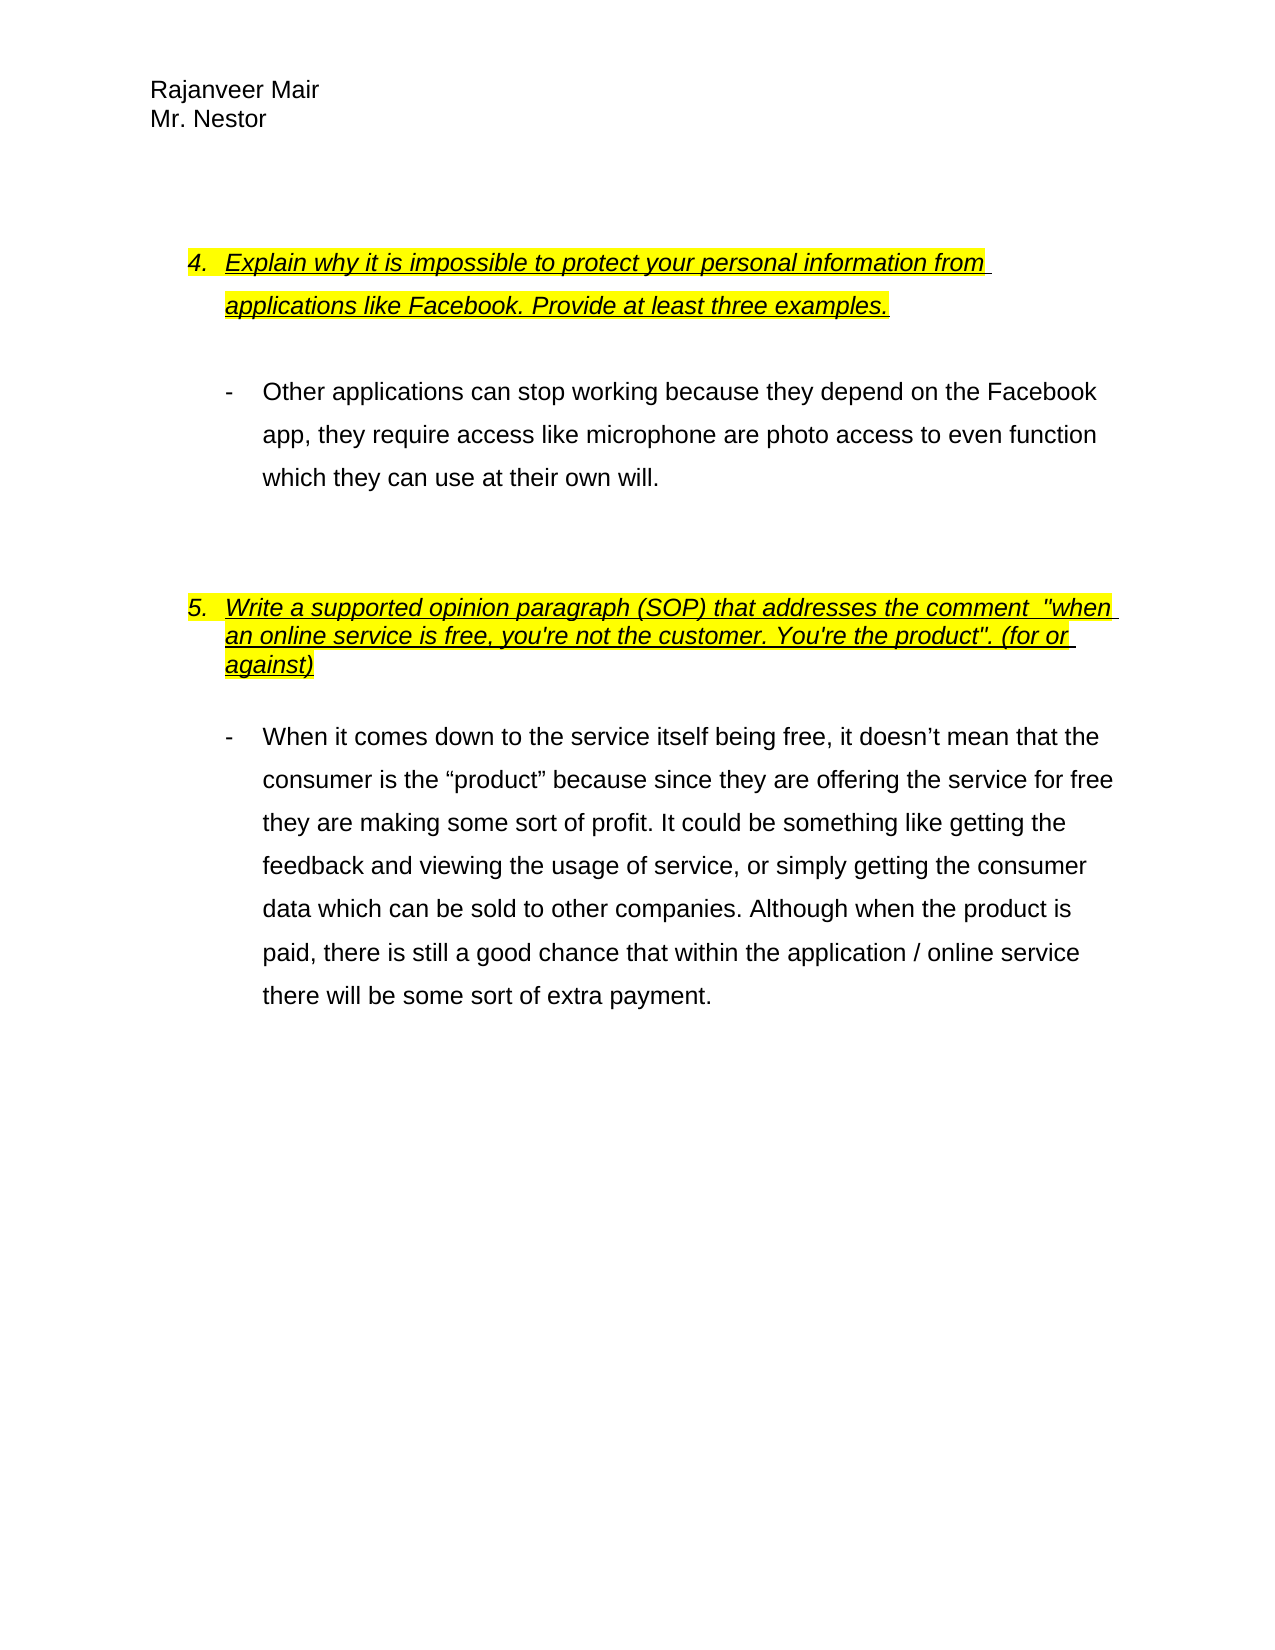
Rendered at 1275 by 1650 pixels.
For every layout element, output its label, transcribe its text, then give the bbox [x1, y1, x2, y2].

list When it comes down to the service itself being free, it doesn’t mean that the consumer is the “product” because since they are offering the service for free they are making some sort of profit. It could be something like getting the feedback and viewing the usage of service, or simply getting the consumer data which can be sold to other companies. Although when the product is paid, there is still a good chance that within the application / online service there will be some sort of extra payment. [225, 722, 1125, 1009]
list Explain why it is impossible to protect your personal information from applications like Facebook. Provide at least three examples. [187, 247, 1125, 319]
list Write a supported opinion paragraph (SOP) that addresses the comment "when an online service is free, you're not the customer. You're the product". (for or against) [187, 592, 1125, 679]
list Other applications can stop working because they depend on the Facebook app, they require access like microphone are photo access to even function which they can use at their own will. [225, 377, 1125, 492]
